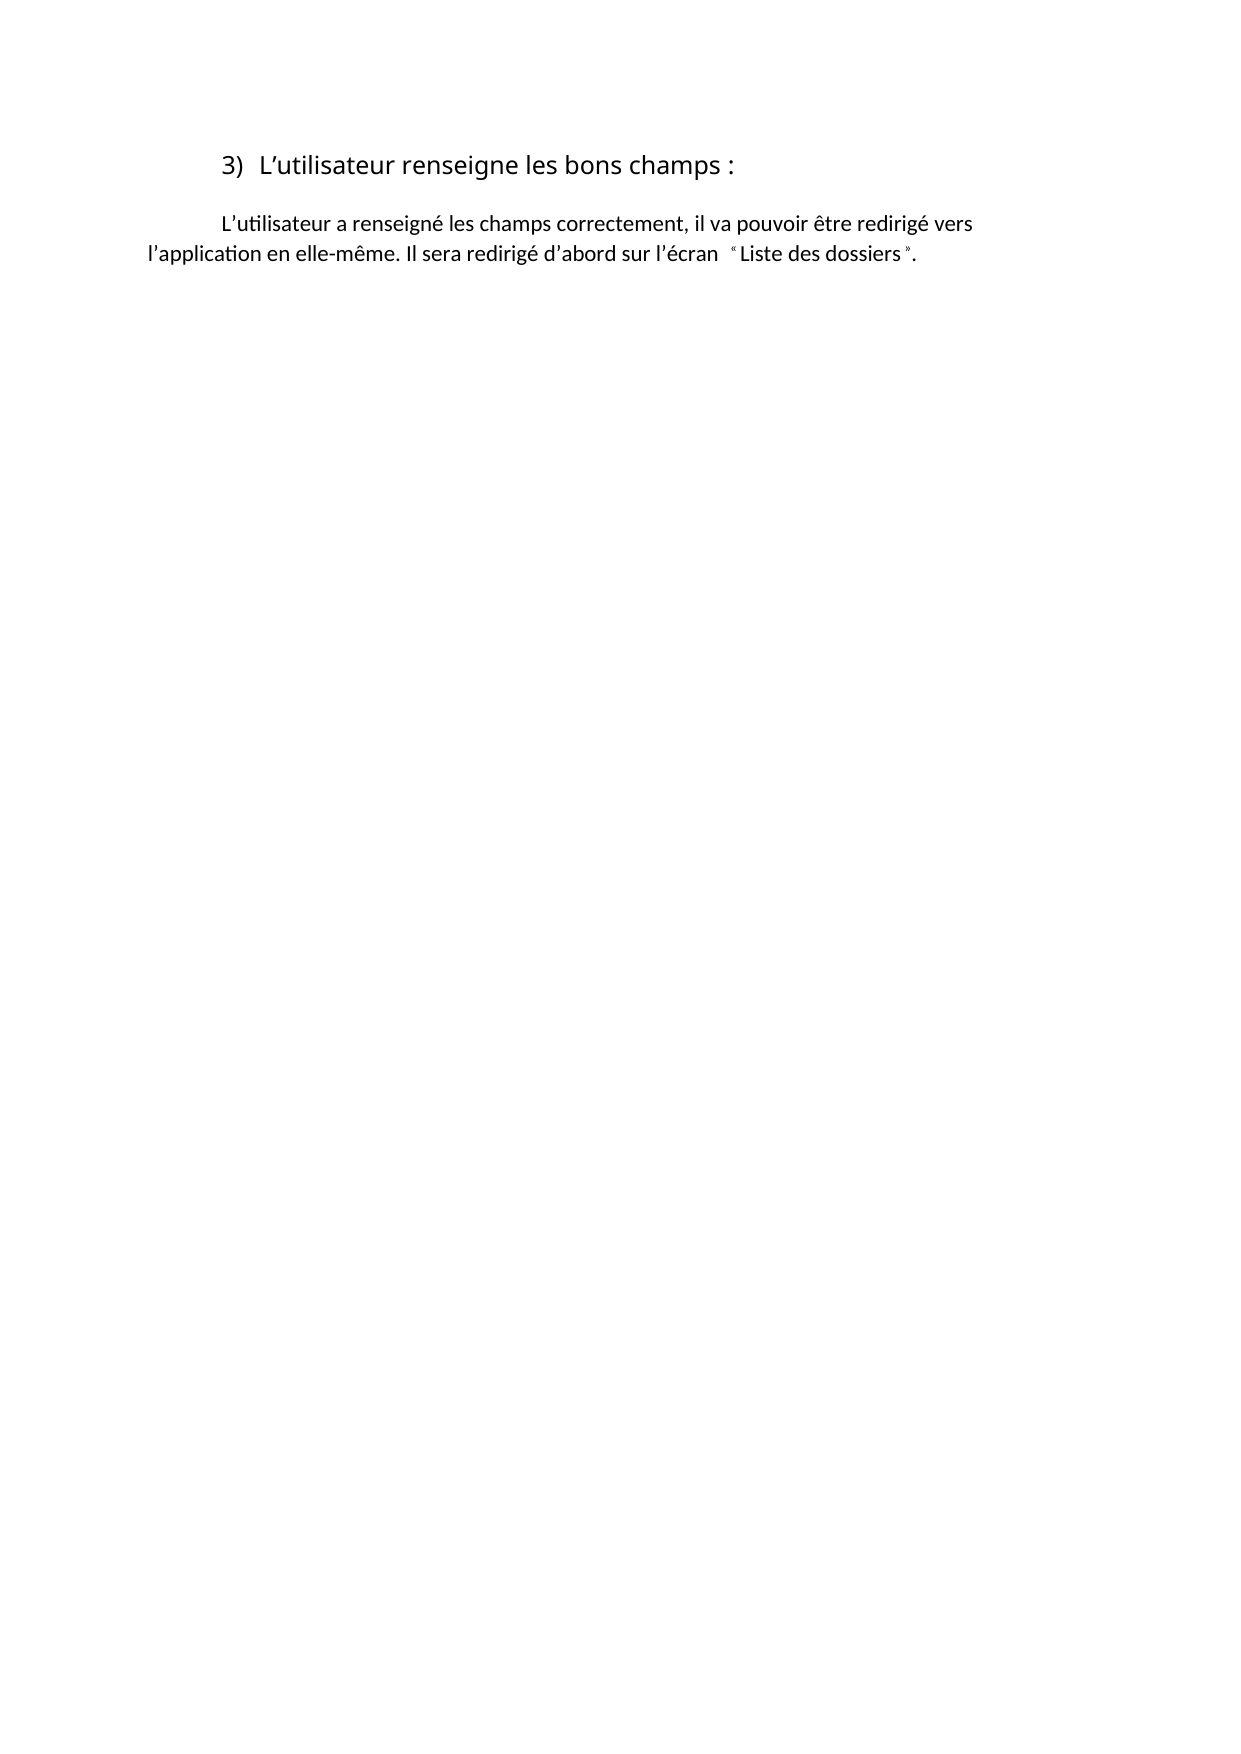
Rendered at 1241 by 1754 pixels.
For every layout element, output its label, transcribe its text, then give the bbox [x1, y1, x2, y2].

subtitle L’utilisateur renseigne les bons champs : [221, 148, 1093, 182]
text L’utilisateur a renseigné les champs correctement, il va pouvoir être redirigé vers l’application en elle-même. Il sera redirigé d’abord sur l’écran « Liste des dossiers ». [148, 209, 1093, 268]
